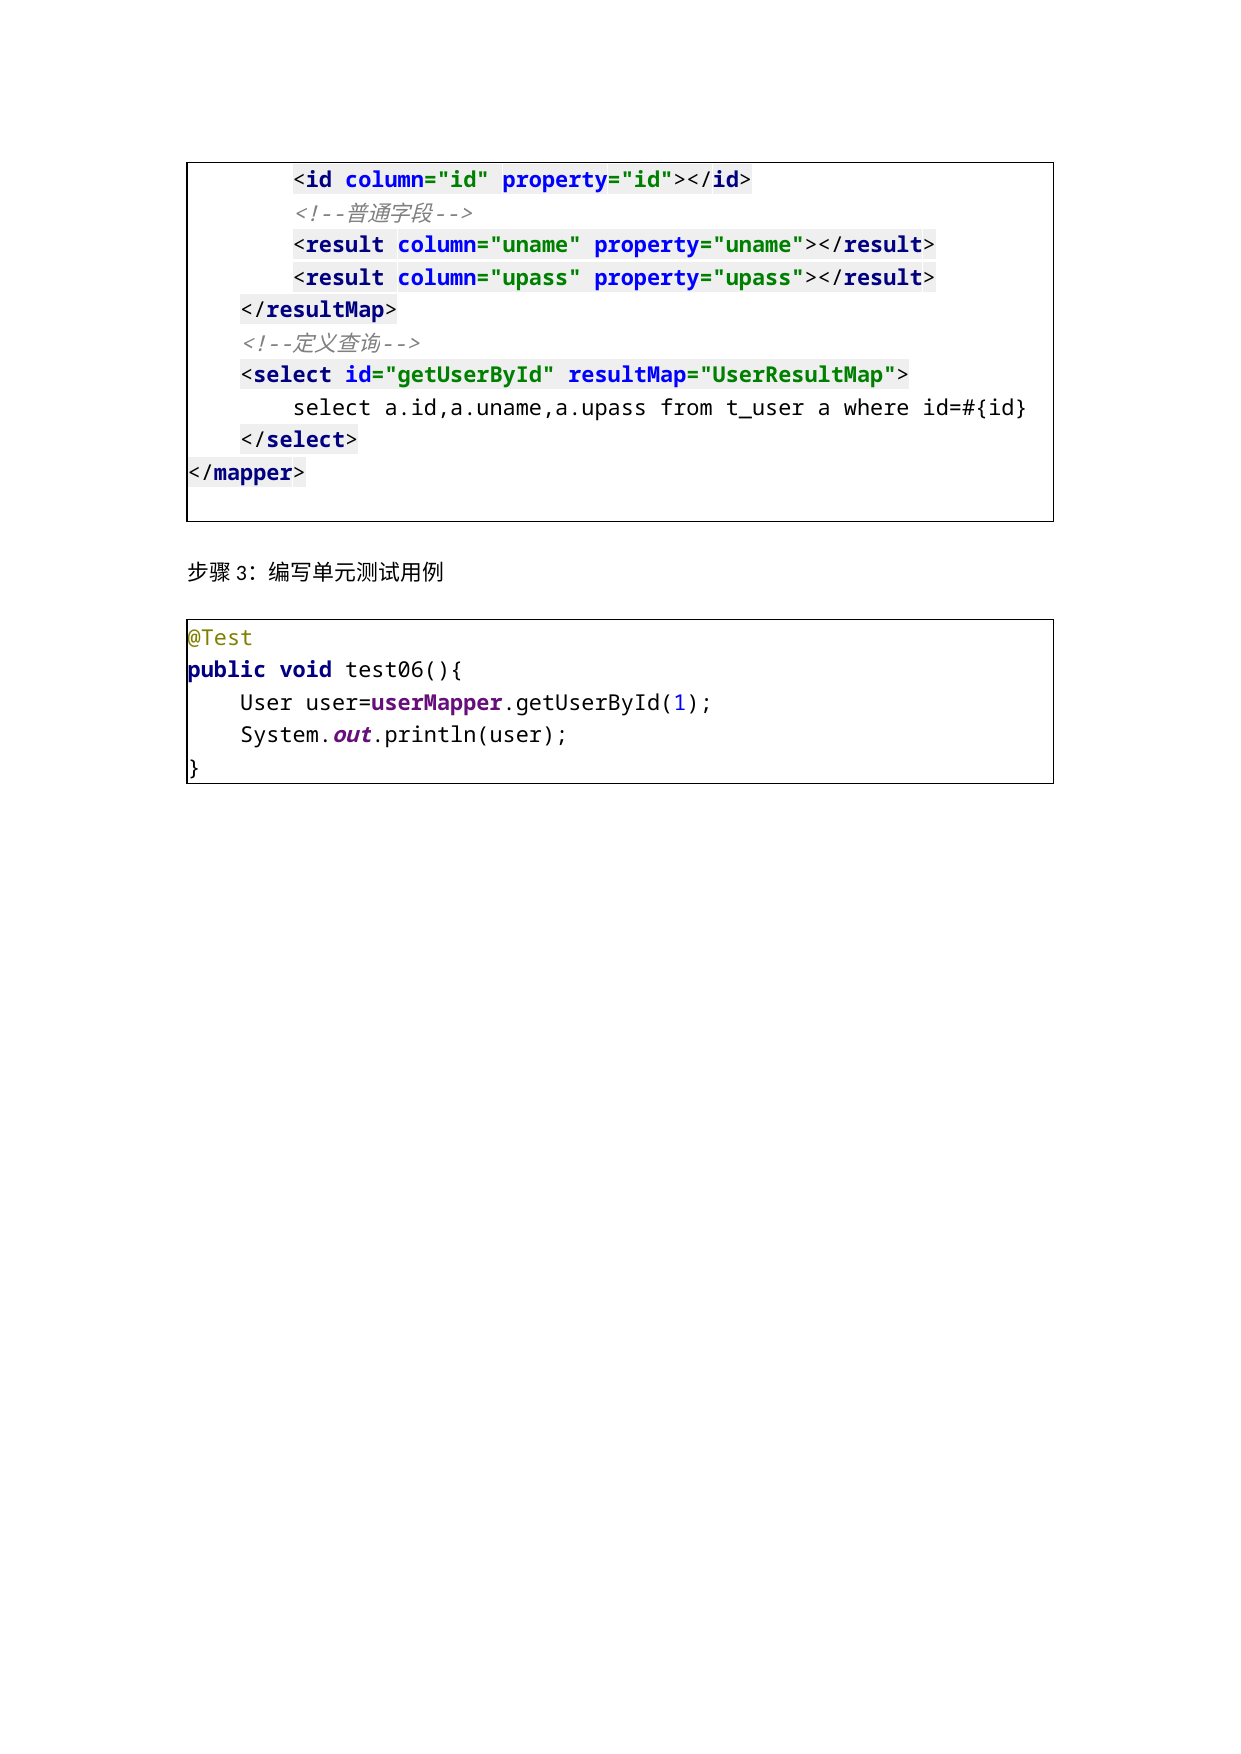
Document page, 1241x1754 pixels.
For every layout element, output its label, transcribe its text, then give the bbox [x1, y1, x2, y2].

text 步骤3：编写单元测试用例 [187, 554, 1053, 587]
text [188, 163, 1053, 488]
text @Test public void test06(){ User user=userMapper.getUserById(1); System.out.println(user); } [188, 620, 1053, 783]
